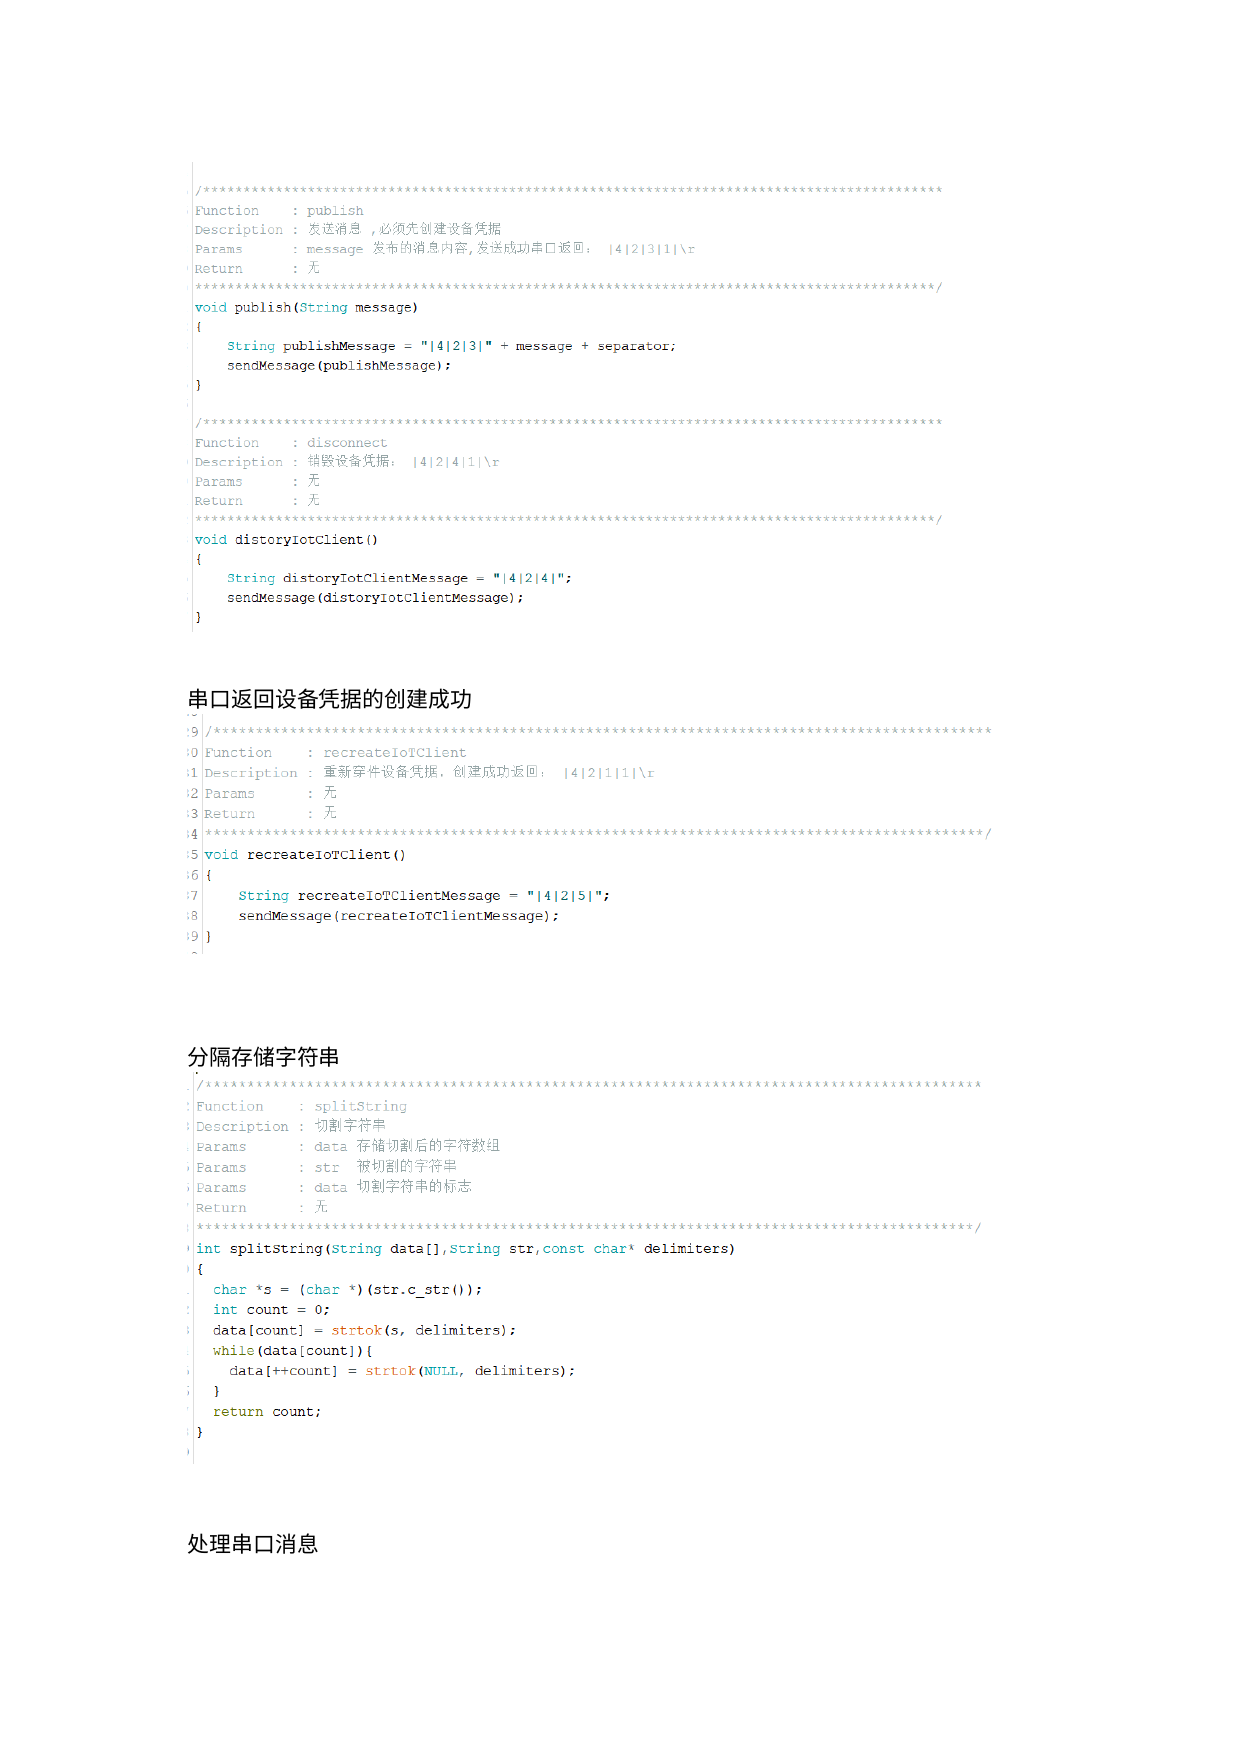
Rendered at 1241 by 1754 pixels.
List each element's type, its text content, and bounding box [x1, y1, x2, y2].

picture [187, 162, 1053, 632]
picture [187, 714, 1053, 954]
text 分隔存储字符串 [187, 1039, 1053, 1072]
text 串口返回设备凭据的创建成功 [187, 682, 1053, 714]
picture [187, 1072, 1052, 1464]
text 处理串口消息 [187, 1527, 1053, 1559]
